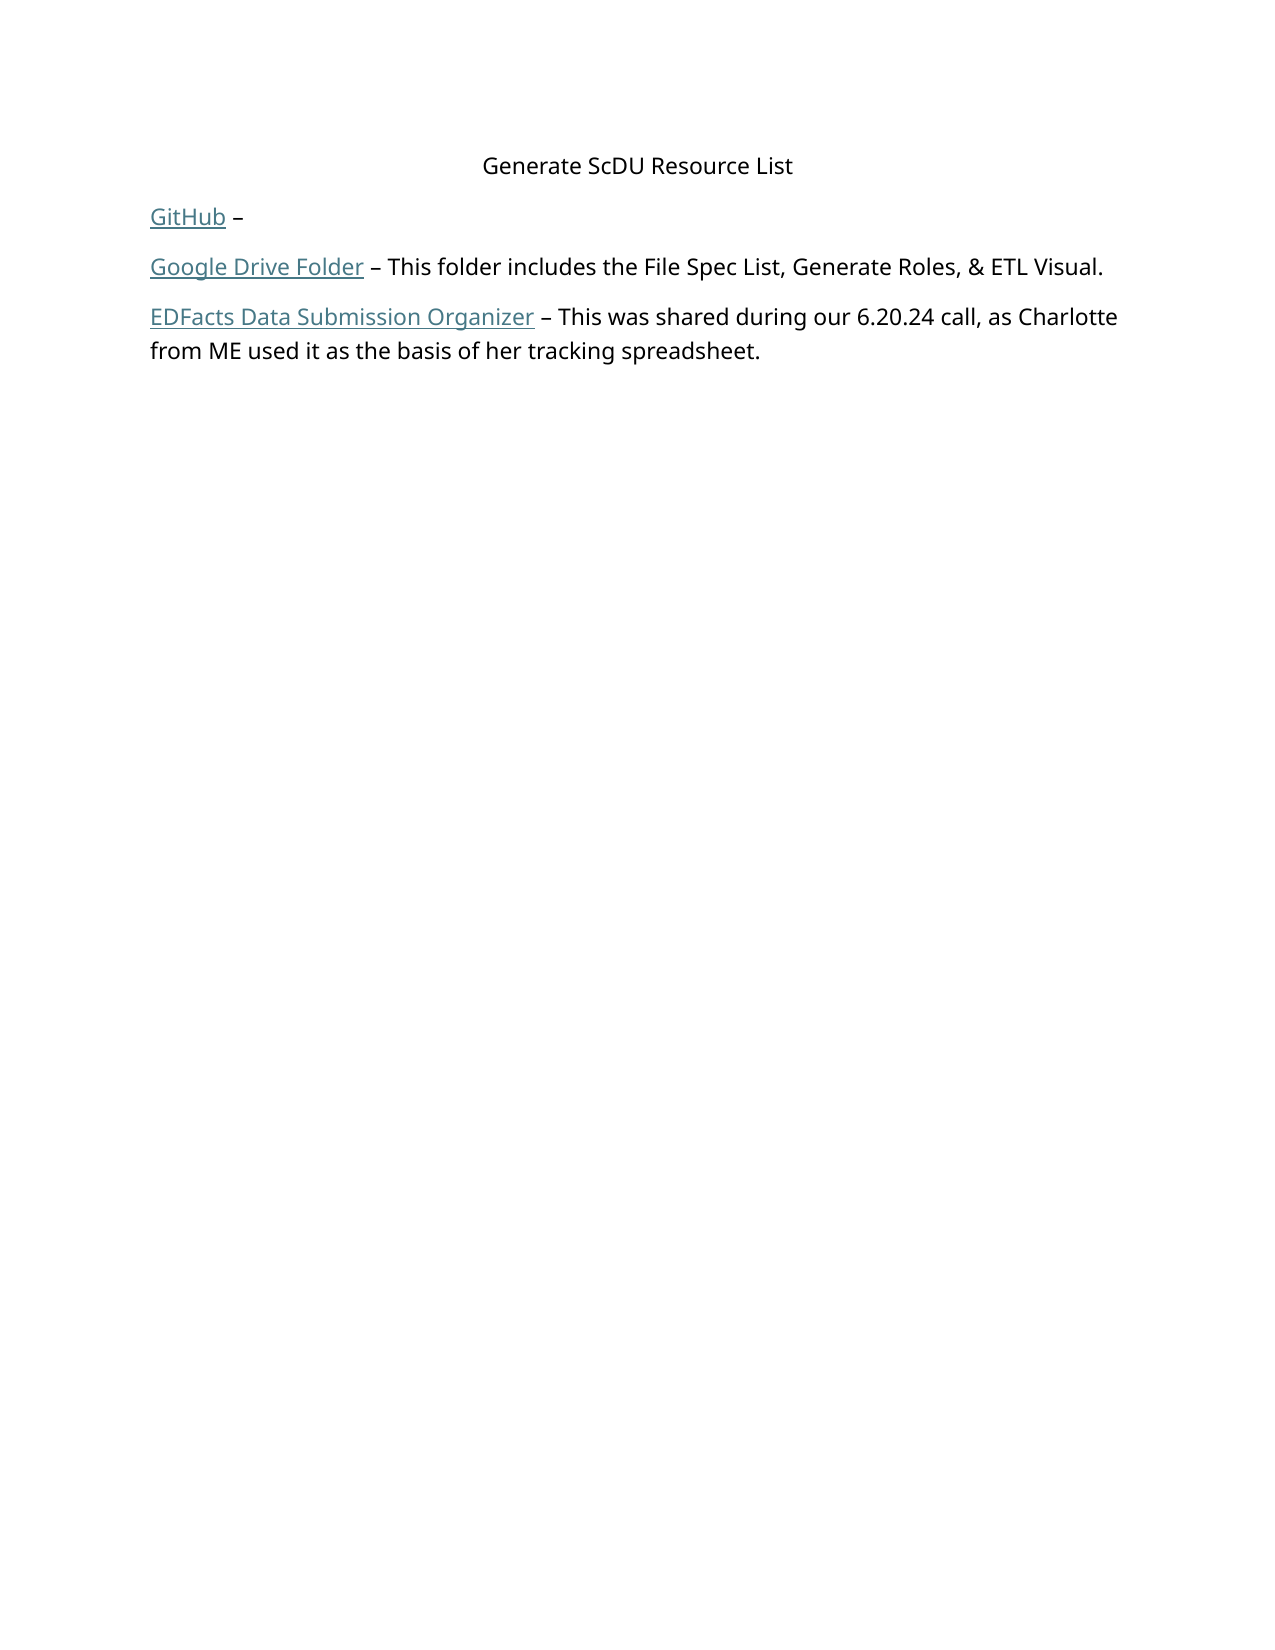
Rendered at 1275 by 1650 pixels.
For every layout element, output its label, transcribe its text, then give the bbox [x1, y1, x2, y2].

text Google Drive Folder – This folder includes the File Spec List, Generate Roles, & ETL Visual. [150, 251, 1125, 282]
text Generate ScDU Resource List [150, 150, 1125, 181]
text EDFacts Data Submission Organizer – This was shared during our 6.20.24 call, as Charlotte from ME used it as the basis of her tracking spreadsheet. [150, 301, 1125, 366]
text GitHub – [150, 200, 1125, 232]
